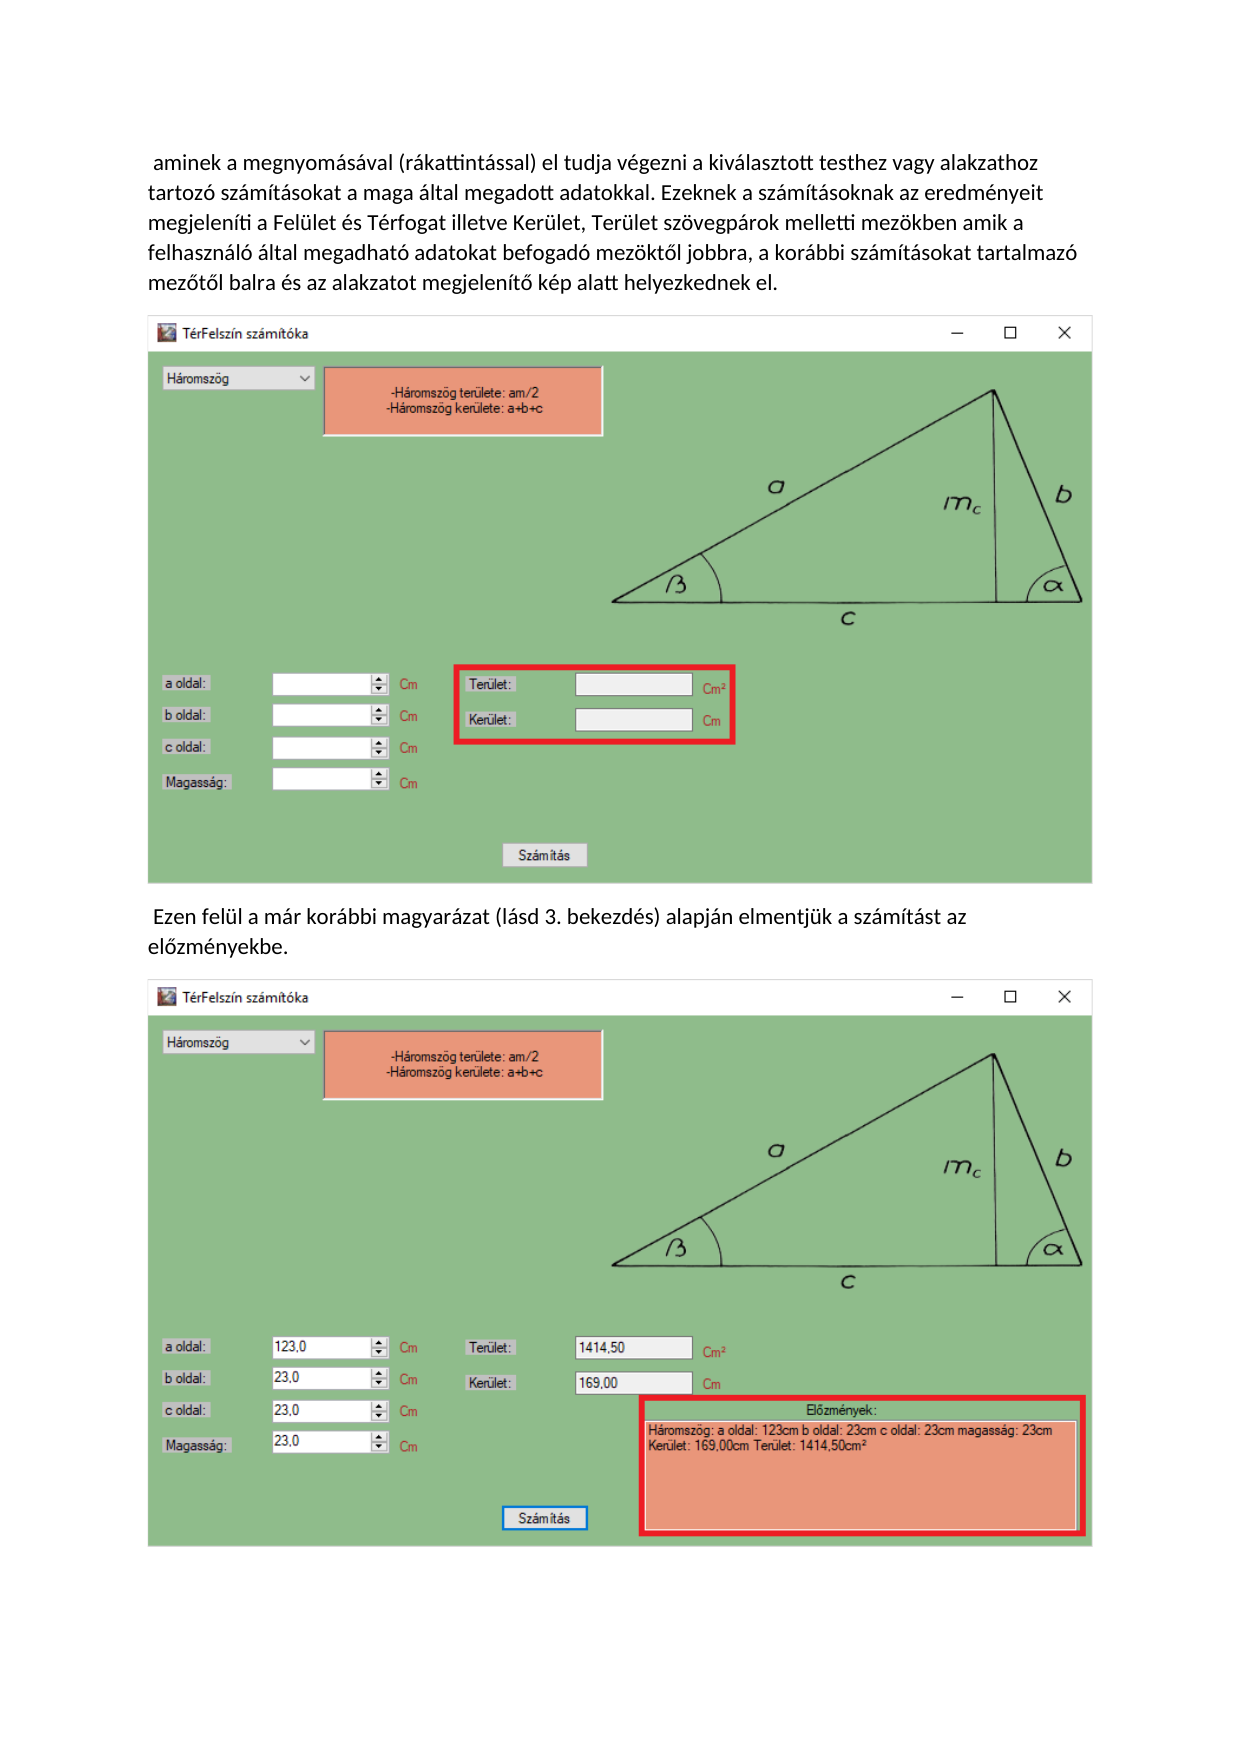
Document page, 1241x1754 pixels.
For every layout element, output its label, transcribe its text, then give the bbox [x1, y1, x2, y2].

text aminek a megnyomásával (rákattintással) el tudja végezni a kiválasztott testhez vagy alakzathoz tartozó számításokat a maga által megadott adatokkal. Ezeknek a számításoknak az eredményeit megjeleníti a Felület és Térfogat illetve Kerület, Terület szövegpárok melletti mezökben amik a felhasználó által megadható adatokat befogadó mezöktől jobbra, a korábbi számításokat tartalmazó mezőtől balra és az alakzatot megjelenítő kép alatt helyezkednek el. [148, 148, 1093, 296]
text Ezen felül a már korábbi magyarázat (lásd 3. bekezdés) alapján elmentjük a számítást az előzményekbe. [148, 902, 1093, 960]
picture [147, 979, 1093, 1547]
picture [147, 315, 1093, 884]
